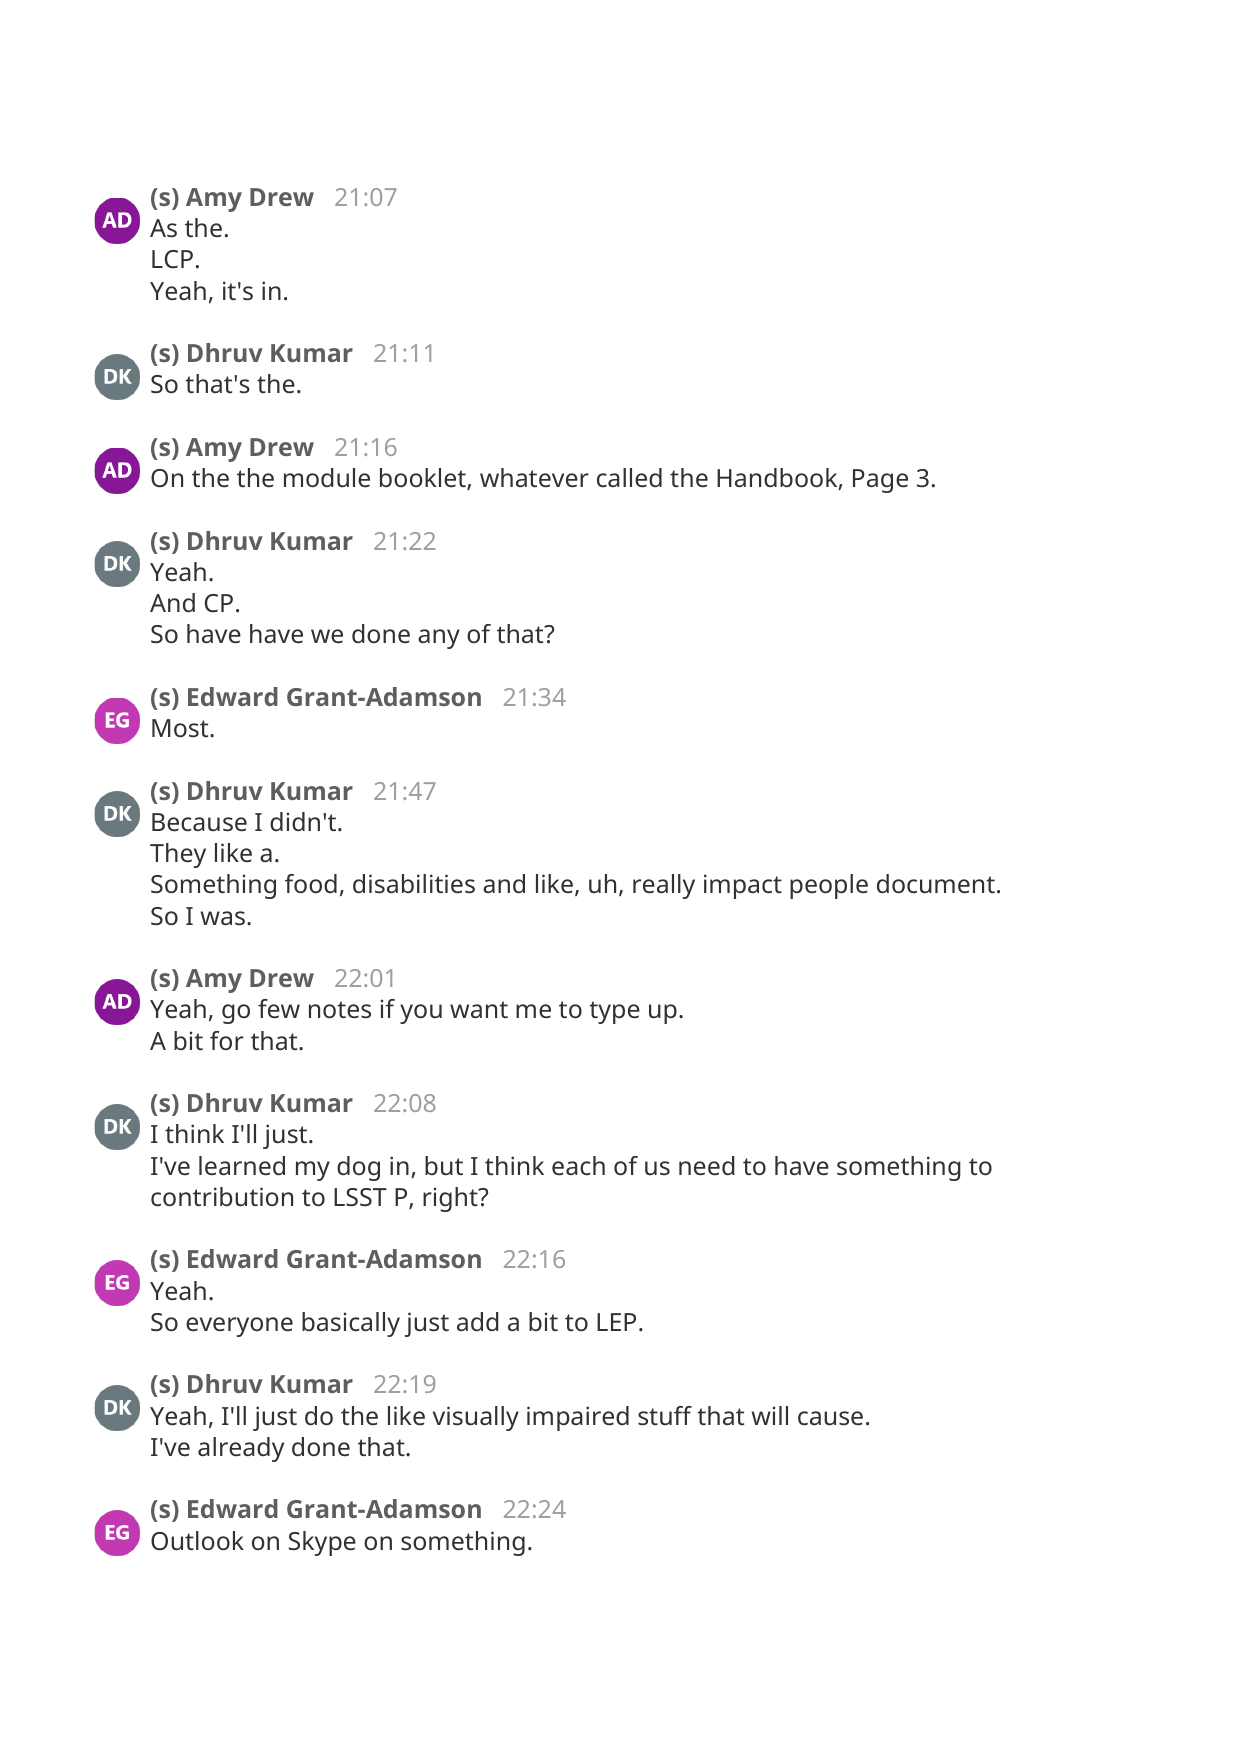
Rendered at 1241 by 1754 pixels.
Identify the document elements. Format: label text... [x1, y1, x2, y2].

text (s) Edward Grant-Adamson 22:24 Outlook on Skype on something. [150, 1462, 1090, 1556]
text (s) Amy Drew 21:07 As the. LCP. Yeah, it's in. [150, 150, 1090, 306]
text (s) Dhruv Kumar 21:22 Yeah. And CP. So have have we done any of that? [150, 494, 1090, 650]
text (s) Edward Grant-Adamson 22:16 Yeah. So everyone basically just add a bit to LEP. [150, 1212, 1090, 1337]
picture [94, 448, 140, 494]
picture [94, 979, 140, 1025]
picture [94, 354, 140, 400]
picture [94, 1385, 140, 1431]
picture [94, 1260, 140, 1306]
picture [94, 541, 140, 587]
text (s) Amy Drew 22:01 Yeah, go few notes if you want me to type up. A bit for that. [150, 931, 1090, 1056]
text (s) Edward Grant-Adamson 21:34 Most. [150, 650, 1090, 744]
text (s) Dhruv Kumar 21:47 Because I didn't. They like a. Something food, disabilities and like, uh, really impact people document. So I was. [150, 744, 1090, 931]
text (s) Dhruv Kumar 21:11 So that's the. [150, 306, 1090, 400]
text (s) Dhruv Kumar 22:08 I think I'll just. I've learned my dog in, but I think each of us need to have something to contribution to LSST P, right? [150, 1056, 1090, 1212]
picture [94, 698, 140, 744]
picture [94, 198, 140, 244]
picture [94, 1104, 140, 1150]
picture [94, 1510, 140, 1556]
text (s) Dhruv Kumar 22:19 Yeah, I'll just do the like visually impaired stuff that will cause. I've already done that. [150, 1337, 1090, 1462]
picture [94, 791, 140, 837]
text (s) Amy Drew 21:16 On the the module booklet, whatever called the Handbook, Page 3. [150, 400, 1090, 494]
